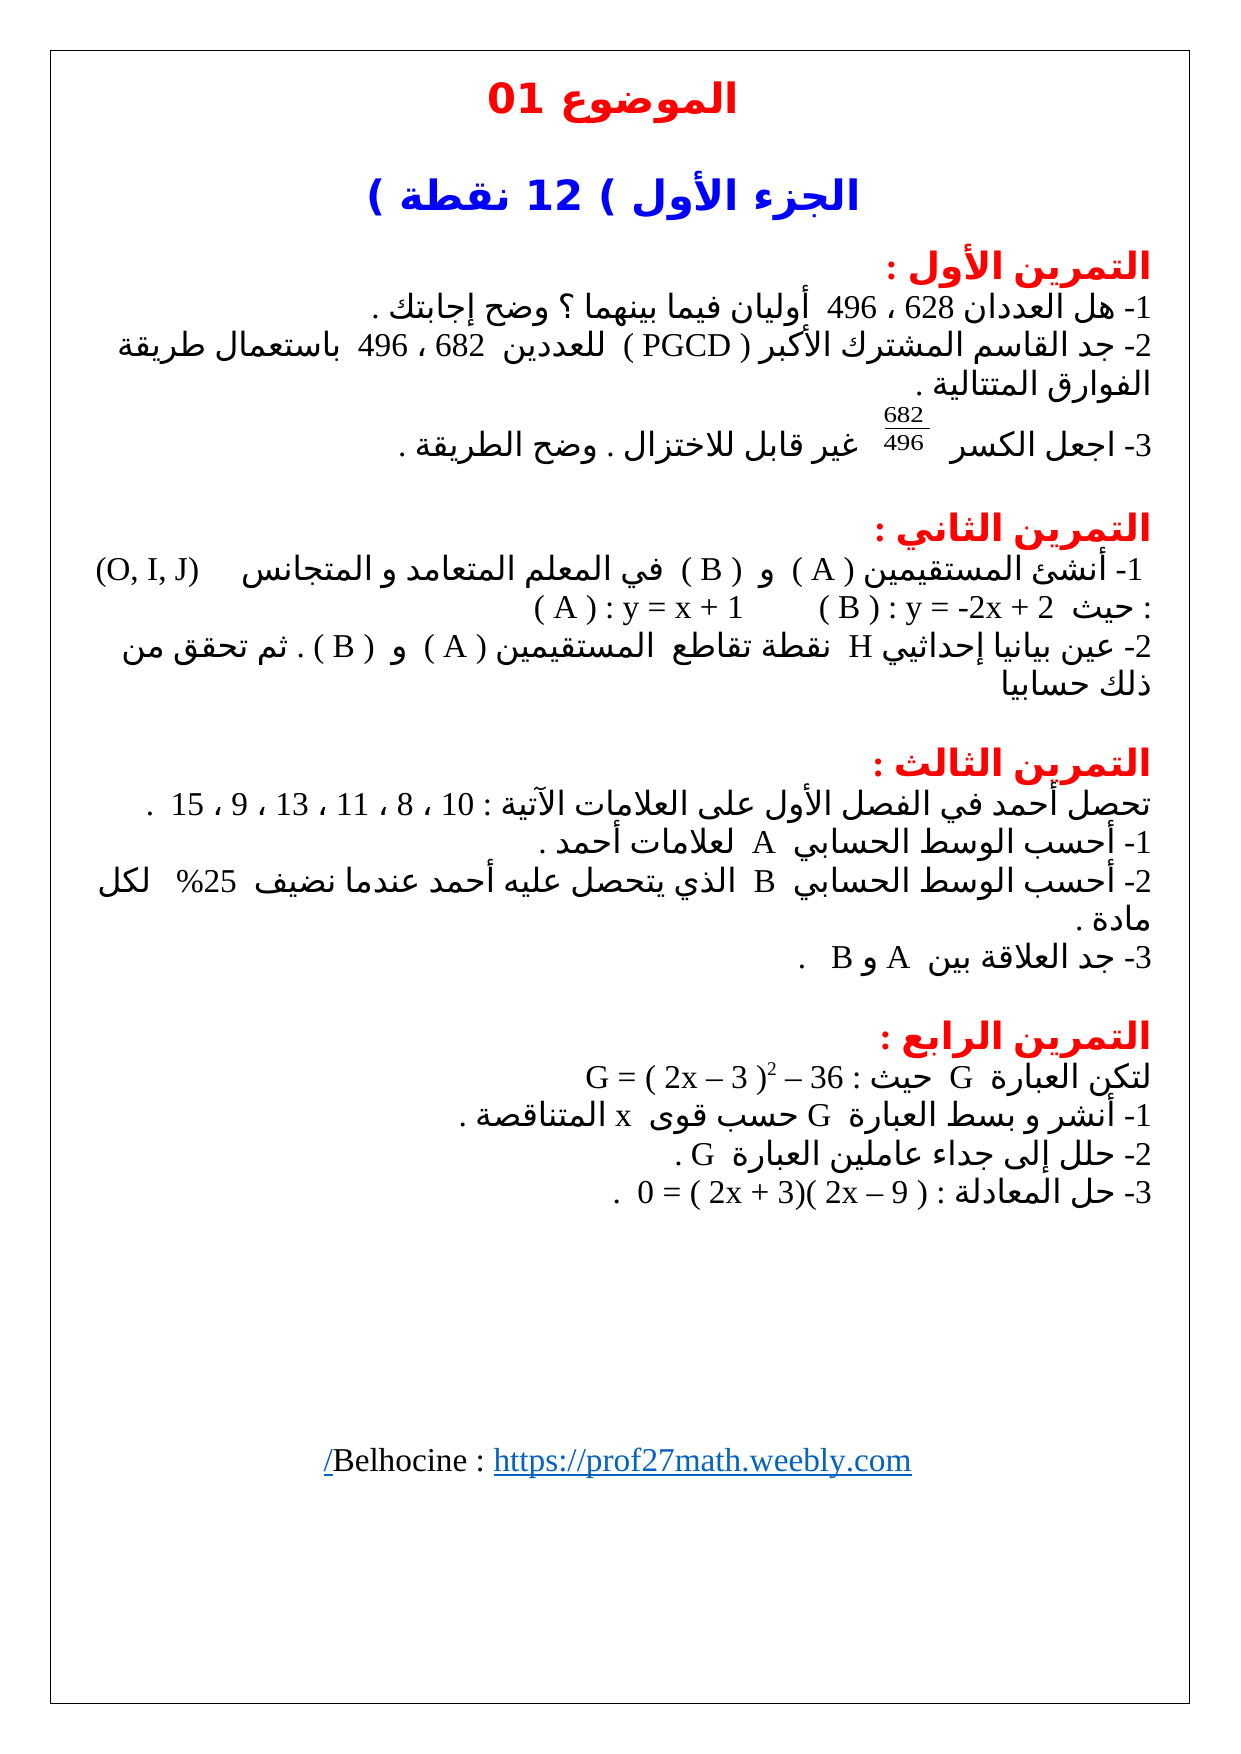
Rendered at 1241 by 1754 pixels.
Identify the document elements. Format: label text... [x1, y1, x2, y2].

text لتكن العبارة G حيث : G = ( 2x – 3 )2 – 36 [75, 1057, 1152, 1096]
text التمرين الثاني : [75, 506, 1152, 549]
text 1- هل العددان 628 ، 496 أوليان فيما بينهما ؟ وضح إجابتك . [75, 287, 1152, 326]
text ( A ) : y = x + 1 ( B ) : y = -2x + 2 حيث : [75, 588, 1152, 626]
text Belhocine : https://prof27math.weebly.com/ [75, 1441, 1152, 1479]
text التمرين الثالث : [75, 741, 1152, 784]
text 3- اجعل الكسر غير قابل للاختزال . وضح الطريقة . [75, 402, 1152, 463]
text 3- جد العلاقة بين A و B . [75, 938, 1152, 976]
text 2- عين بيانيا إحداثيي H نقطة تقاطع المستقيمين ( A ) و ( B ) . ثم تحقق من ذلك حسابيا [75, 626, 1152, 703]
text 1- أحسب الوسط الحسابي A لعلامات أحمد . [75, 823, 1152, 861]
text 2- حلل إلى جداء عاملين العبارة G . [75, 1134, 1152, 1172]
text 2- أحسب الوسط الحسابي B الذي يتحصل عليه أحمد عندما نضيف 25% لكل مادة . [75, 861, 1152, 938]
title الجزء الأول ) 12 نقطة ) [75, 171, 1152, 220]
text التمرين الرابع : [75, 1014, 1152, 1057]
text 1- أنشئ المستقيمين ( A ) و ( B ) في المعلم المتعامد و المتجانس (O, I, J) [75, 549, 1152, 588]
title الموضوع 01 [75, 75, 1152, 123]
text 2- جد القاسم المشترك الأكبر ( PGCD ) للعددين 682 ، 496 باستعمال طريقة الفوارق المتتالية . [75, 326, 1152, 402]
title التمرين الأول : [75, 244, 1152, 287]
text تحصل أحمد في الفصل الأول على العلامات الآتية : 10 ، 8 ، 11 ، 13 ، 9 ، 15 . [75, 784, 1152, 823]
text 3- حل المعادلة : ( 2x – 9 )(2x + 3 ) = 0 . [75, 1172, 1152, 1211]
text 1- أنشر و بسط العبارة G حسب قوى x المتناقصة . [75, 1096, 1152, 1134]
